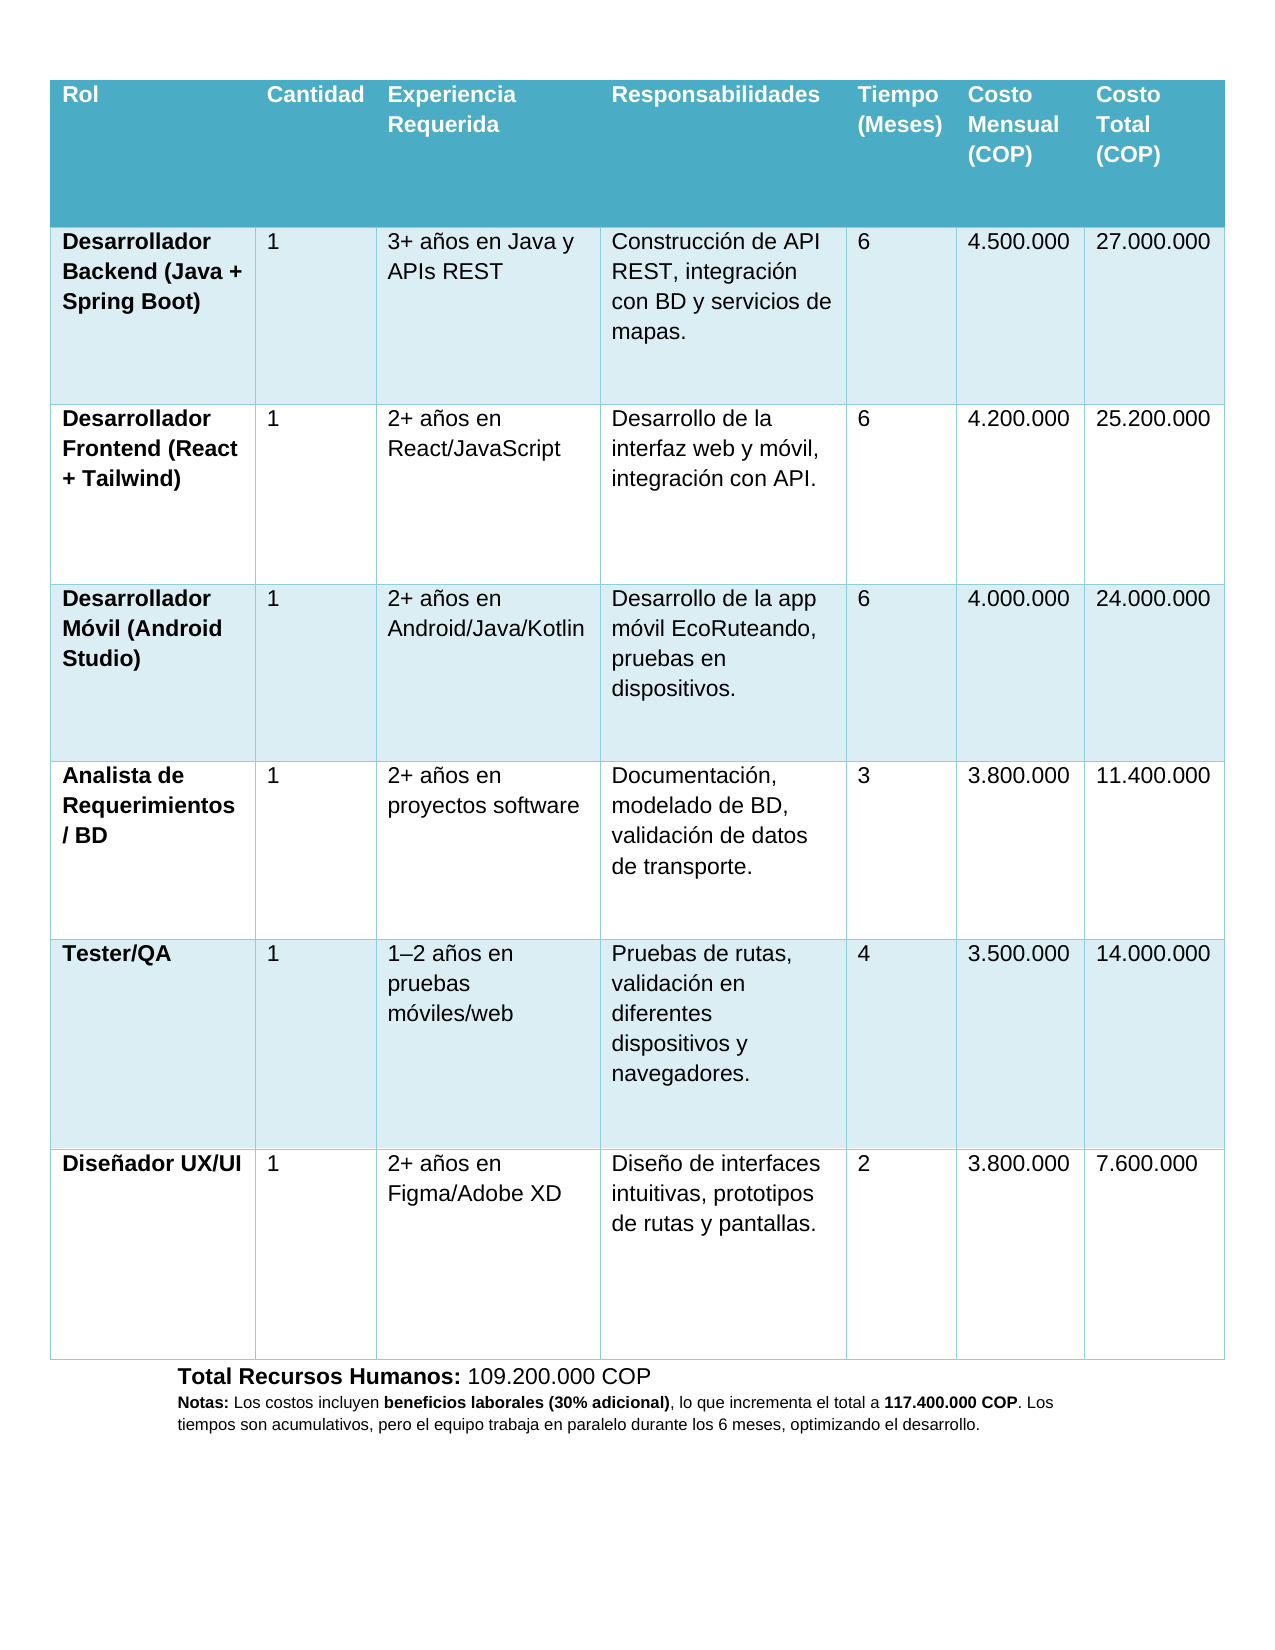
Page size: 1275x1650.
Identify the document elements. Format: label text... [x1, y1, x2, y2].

table_cell 1 [256, 1150, 376, 1358]
table_header Costo Mensual (COP) [957, 81, 1084, 227]
table_cell 6 [847, 405, 956, 584]
table_cell 2+ años en Android/Java/Kotlin [377, 585, 600, 761]
table_cell 2+ años en proyectos software [377, 762, 600, 938]
table_cell 3 [847, 762, 956, 938]
table_header Costo Total (COP) [1085, 81, 1224, 227]
table_cell 14.000.000 [1085, 940, 1224, 1148]
table_cell 6 [847, 585, 956, 761]
table_cell 3.500.000 [957, 940, 1084, 1148]
table_header Cantidad [256, 81, 376, 227]
table_cell 3+ años en Java y APIs REST [377, 228, 600, 404]
table_cell 11.400.000 [1085, 762, 1224, 938]
table_cell 4.200.000 [957, 405, 1084, 584]
table_cell 2 [847, 1150, 956, 1358]
table_header Tiempo (Meses) [847, 81, 956, 227]
table_cell Desarrollador Backend (Java + Spring Boot) [51, 228, 255, 404]
table_cell Analista de Requerimientos / BD [51, 762, 255, 938]
table_cell Desarrollador Móvil (Android Studio) [51, 585, 255, 761]
table_cell 24.000.000 [1085, 585, 1224, 761]
table_cell Desarrollador Frontend (React + Tailwind) [51, 405, 255, 584]
table_cell Desarrollo de la app móvil EcoRuteando, pruebas en dispositivos. [601, 585, 846, 761]
table_cell Desarrollo de la interfaz web y móvil, integración con API. [601, 405, 846, 584]
table_cell 1 [256, 762, 376, 938]
table_cell 4.000.000 [957, 585, 1084, 761]
table_cell 1 [256, 228, 376, 404]
table_cell 7.600.000 [1085, 1150, 1224, 1358]
table_cell Construcción de API REST, integración con BD y servicios de mapas. [601, 228, 846, 404]
table_cell 27.000.000 [1085, 228, 1224, 404]
table_cell 1–2 años en pruebas móviles/web [377, 940, 600, 1148]
table_cell 4.500.000 [957, 228, 1084, 404]
table_cell Diseñador UX/UI [51, 1150, 255, 1358]
table_cell Diseño de interfaces intuitivas, prototipos de rutas y pantallas. [601, 1150, 846, 1358]
table_cell 3.800.000 [957, 762, 1084, 938]
table_cell Tester/QA [51, 940, 255, 1148]
table_cell 2+ años en React/JavaScript [377, 405, 600, 584]
table_cell 3.800.000 [957, 1150, 1084, 1358]
table_header Rol [51, 81, 255, 227]
table_cell Documentación, modelado de BD, validación de datos de transporte. [601, 762, 846, 938]
table_header Responsabilidades [601, 81, 846, 227]
table_header Experiencia Requerida [377, 81, 600, 227]
table_cell Pruebas de rutas, validación en diferentes dispositivos y navegadores. [601, 940, 846, 1148]
table_cell 1 [256, 405, 376, 584]
table_cell 2+ años en Figma/Adobe XD [377, 1150, 600, 1358]
table_cell 25.200.000 [1085, 405, 1224, 584]
table_cell 1 [256, 940, 376, 1148]
table_cell 1 [256, 585, 376, 761]
table_cell 6 [847, 228, 956, 404]
table_cell 4 [847, 940, 956, 1148]
text Total Recursos Humanos: 109.200.000 COP Notas: Los costos incluyen beneficios laborales (30% adicional), lo que incrementa el total a 117.400.000 COP. Los tiempos son acumulativos, pero el equipo trabaja en paralelo durante los 6 meses, optimizando el desarrollo. [177, 1360, 1098, 1434]
